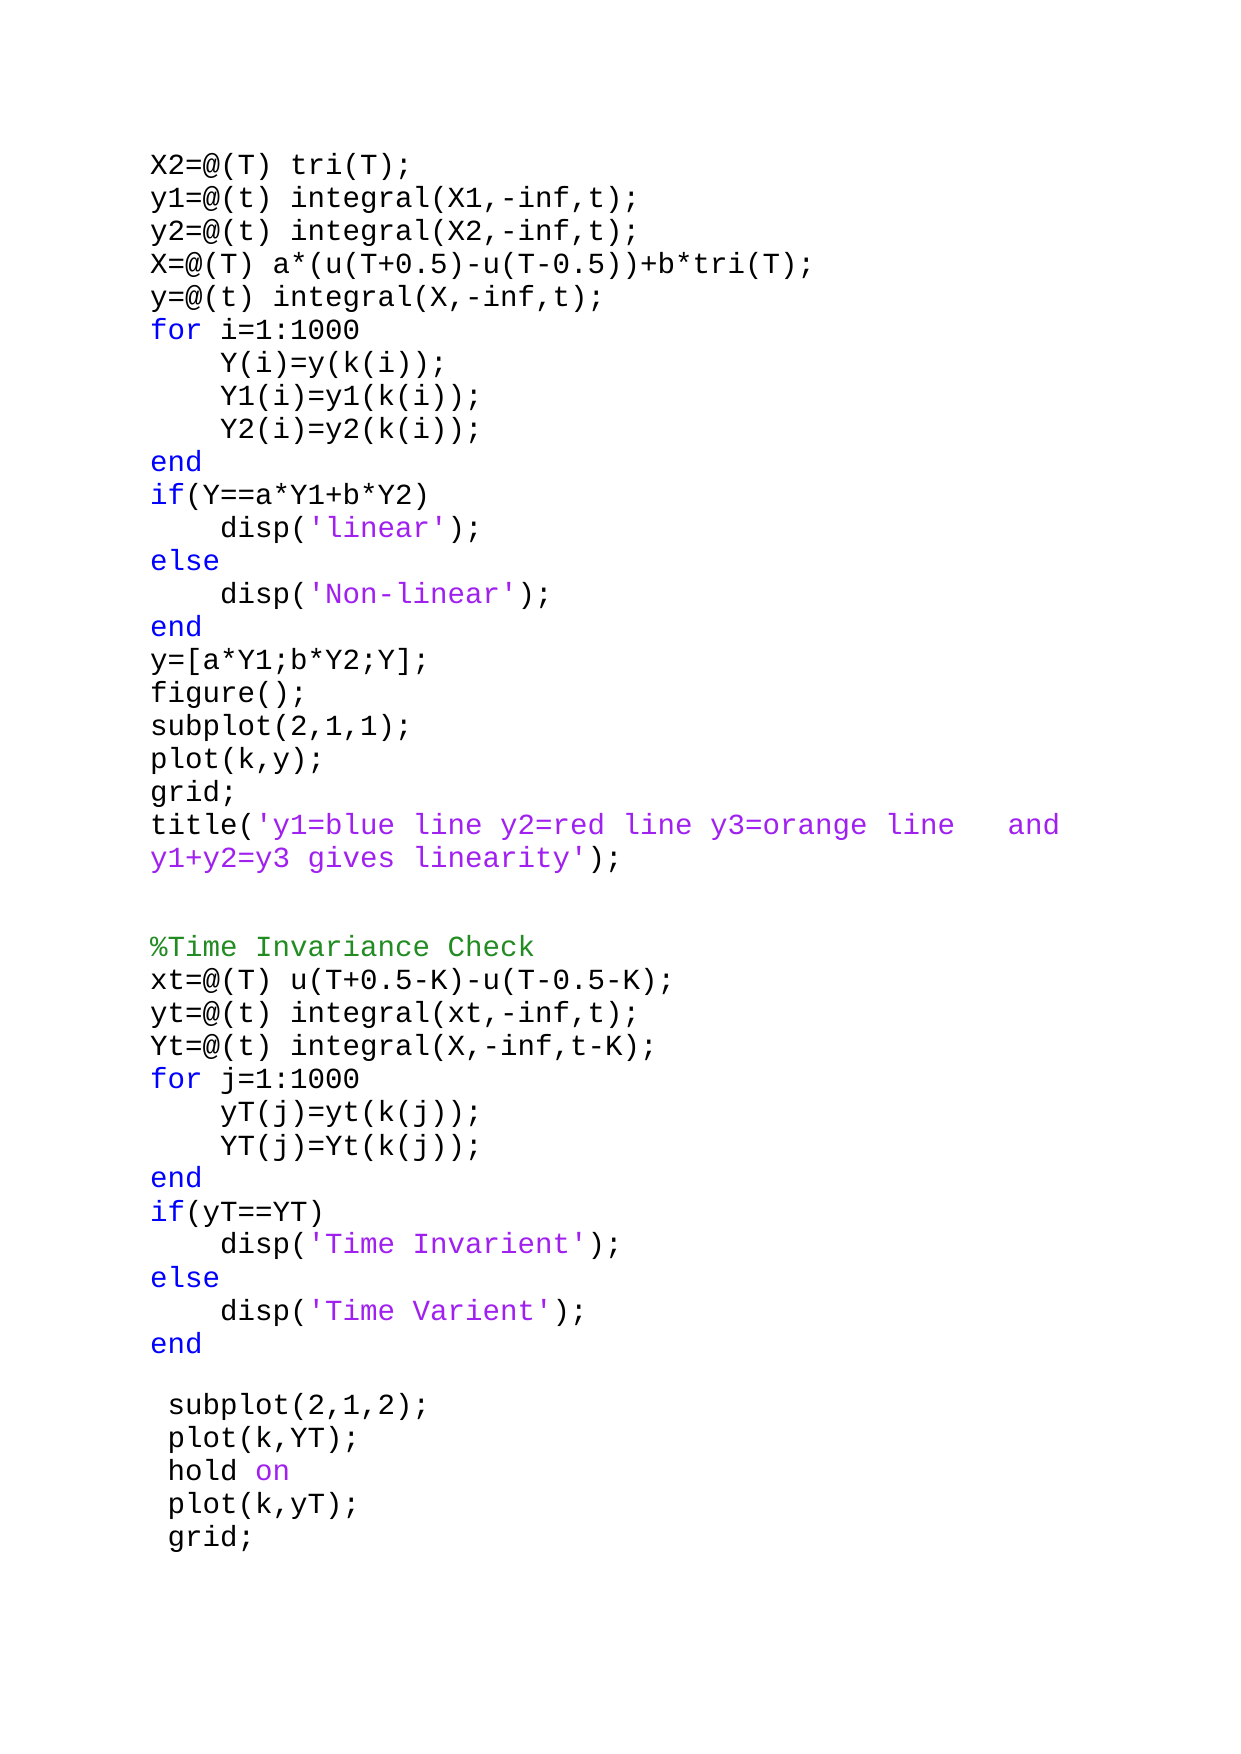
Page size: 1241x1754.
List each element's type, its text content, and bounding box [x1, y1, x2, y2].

text if(Y==a*Y1+b*Y2) [150, 480, 1090, 513]
text Y(i)=y(k(i)); [150, 348, 1090, 381]
text else [150, 1263, 1090, 1296]
text y=@(t) integral(X,-inf,t); [150, 282, 1090, 315]
text subplot(2,1,2); [150, 1390, 1090, 1423]
text for j=1:1000 [150, 1064, 1090, 1098]
text xt=@(T) u(T+0.5-K)-u(T-0.5-K); [150, 966, 1090, 998]
text %Time Invariance Check [150, 932, 1090, 966]
text else [150, 546, 1090, 579]
text yt=@(t) integral(xt,-inf,t); [150, 998, 1090, 1032]
text subplot(2,1,1); [150, 711, 1090, 744]
text Y1(i)=y1(k(i)); [150, 381, 1090, 414]
text YT(j)=Yt(k(j)); [150, 1131, 1090, 1164]
text grid; [150, 1522, 1090, 1555]
text disp('Time Varient'); [150, 1296, 1090, 1329]
text disp('linear'); [150, 513, 1090, 546]
text Yt=@(t) integral(X,-inf,t-K); [150, 1032, 1090, 1064]
text y1=@(t) integral(X1,-inf,t); [150, 183, 1090, 216]
text yT(j)=yt(k(j)); [150, 1098, 1090, 1131]
text end [150, 447, 1090, 480]
text X2=@(T) tri(T); [150, 150, 1090, 183]
text X=@(T) a*(u(T+0.5)-u(T-0.5))+b*tri(T); [150, 249, 1090, 282]
text disp('Time Invarient'); [150, 1230, 1090, 1263]
text y=[a*Y1;b*Y2;Y]; [150, 645, 1090, 678]
text plot(k,YT); [150, 1423, 1090, 1456]
text y2=@(t) integral(X2,-inf,t); [150, 216, 1090, 249]
text end [150, 612, 1090, 645]
text hold on [150, 1456, 1090, 1489]
text end [150, 1329, 1090, 1362]
text grid; [150, 777, 1090, 810]
text figure(); [150, 678, 1090, 711]
text end [150, 1164, 1090, 1197]
text Y2(i)=y2(k(i)); [150, 414, 1090, 447]
text for i=1:1000 [150, 315, 1090, 348]
text title('y1=blue line y2=red line y3=orange line and y1+y2=y3 gives linearity'); [150, 810, 1090, 876]
text disp('Non-linear'); [150, 579, 1090, 612]
text plot(k,y); [150, 744, 1090, 777]
text if(yT==YT) [150, 1197, 1090, 1230]
text plot(k,yT); [150, 1489, 1090, 1522]
